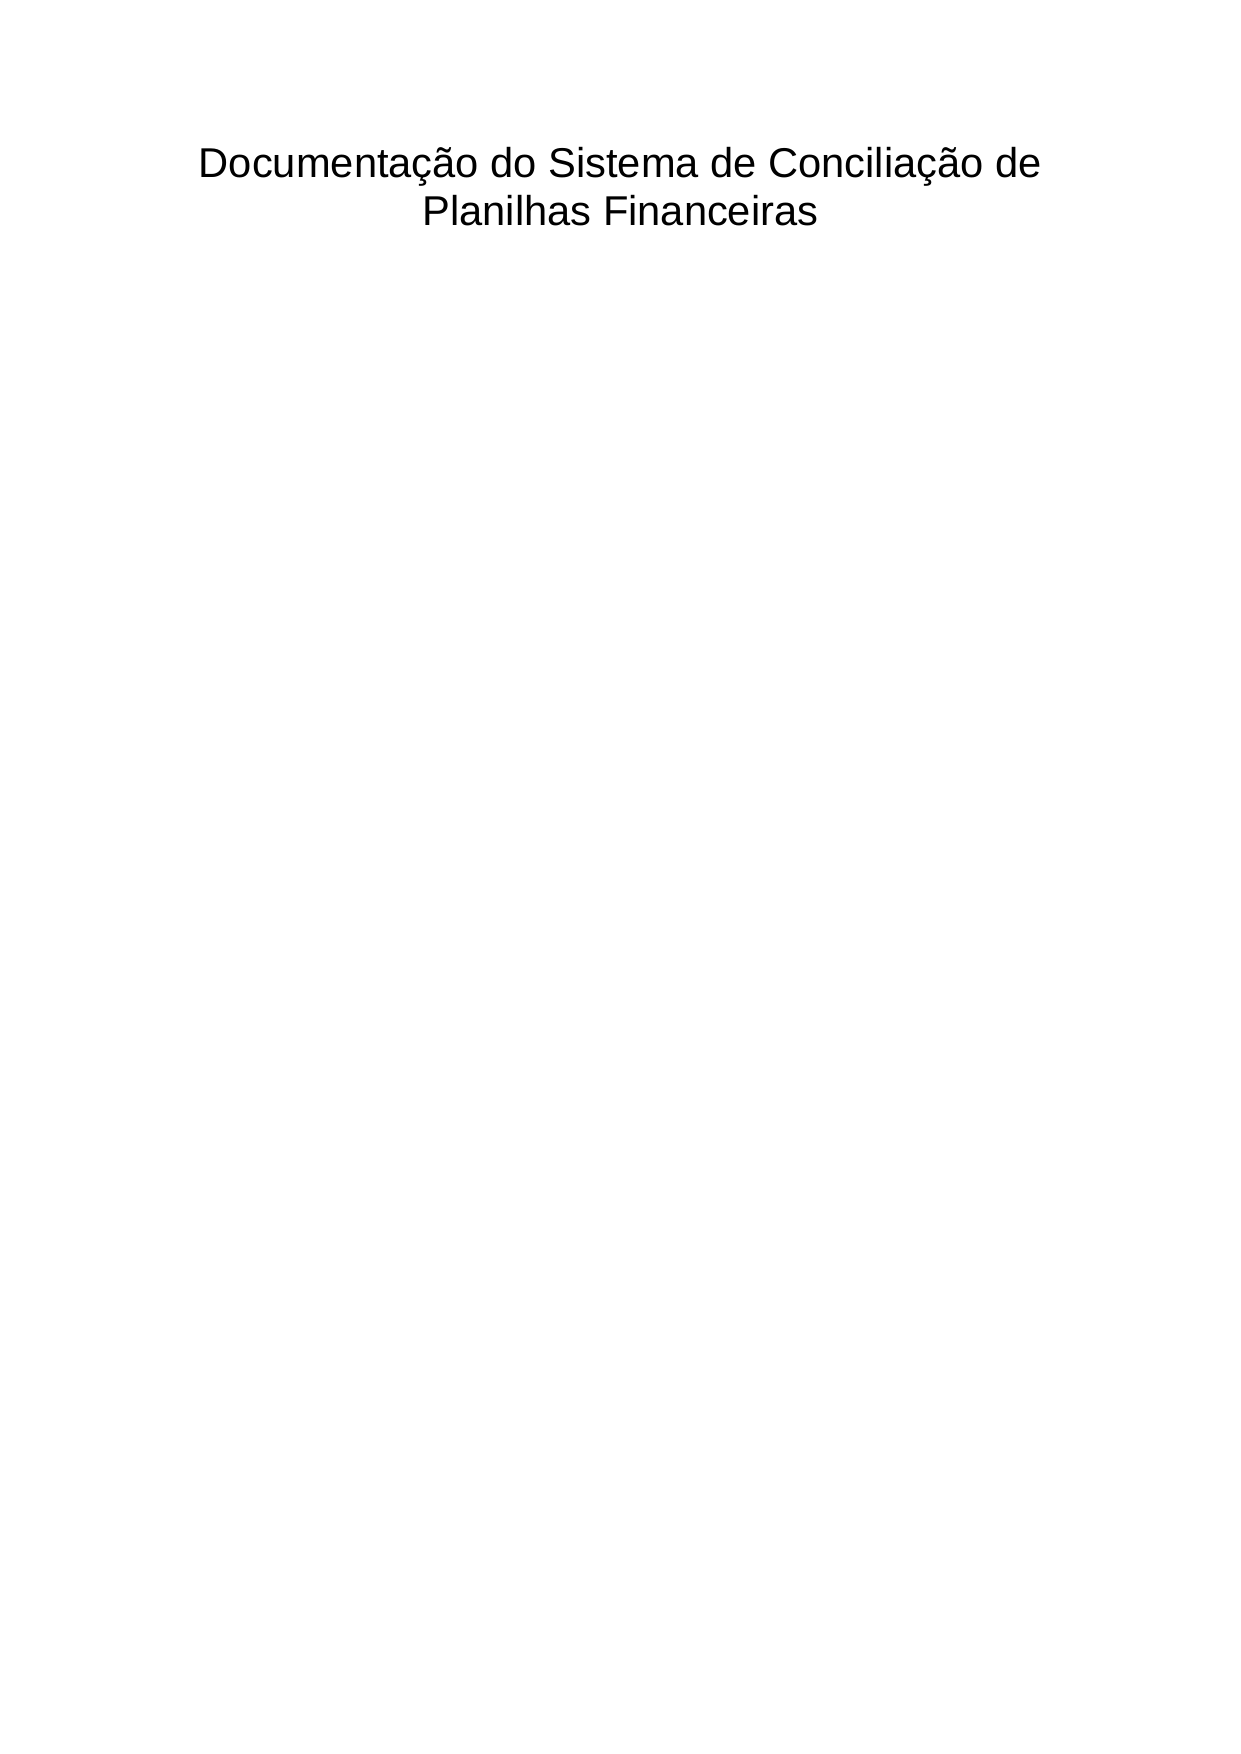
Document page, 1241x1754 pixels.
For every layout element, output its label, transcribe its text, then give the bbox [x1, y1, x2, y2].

subtitle Documentação do Sistema de Conciliação de Planilhas Financeiras [118, 138, 1123, 234]
